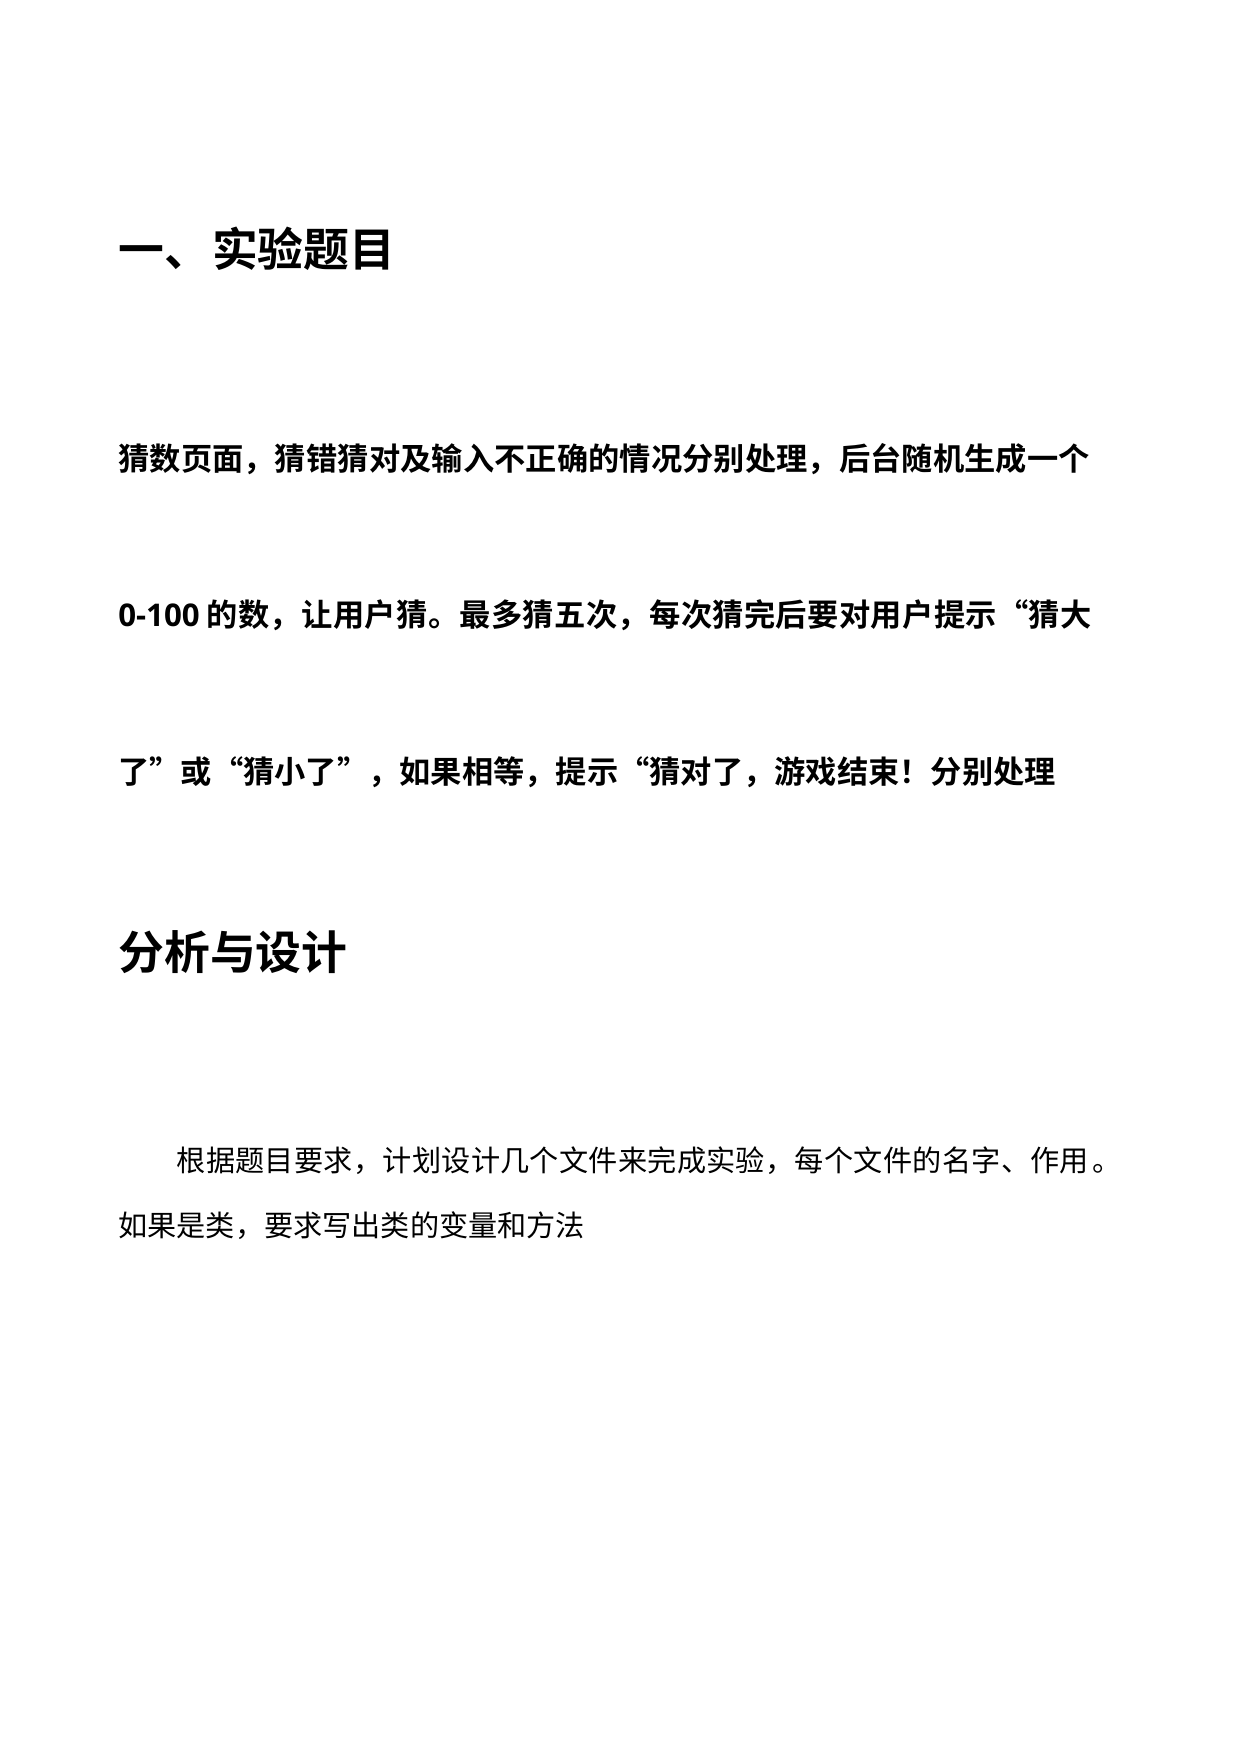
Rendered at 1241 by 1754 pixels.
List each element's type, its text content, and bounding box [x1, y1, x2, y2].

subtitle 实验题目 [118, 197, 1093, 295]
list 根据题目要求，计划设计几个文件来完成实验，每个文件的名字、作用。如果是类，要求写出类的变量和方法 [118, 1126, 1093, 1256]
subtitle 猜数页面，猜错猜对及输入不正确的情况分别处理，后台随机生成一个0-100的数，让用户猜。最多猜五次，每次猜完后要对用户提示“猜大了”或“猜小了”，如果相等，提示“猜对了，游戏结束！分别处理 [118, 424, 1093, 802]
subtitle 分析与设计 [118, 901, 1093, 998]
